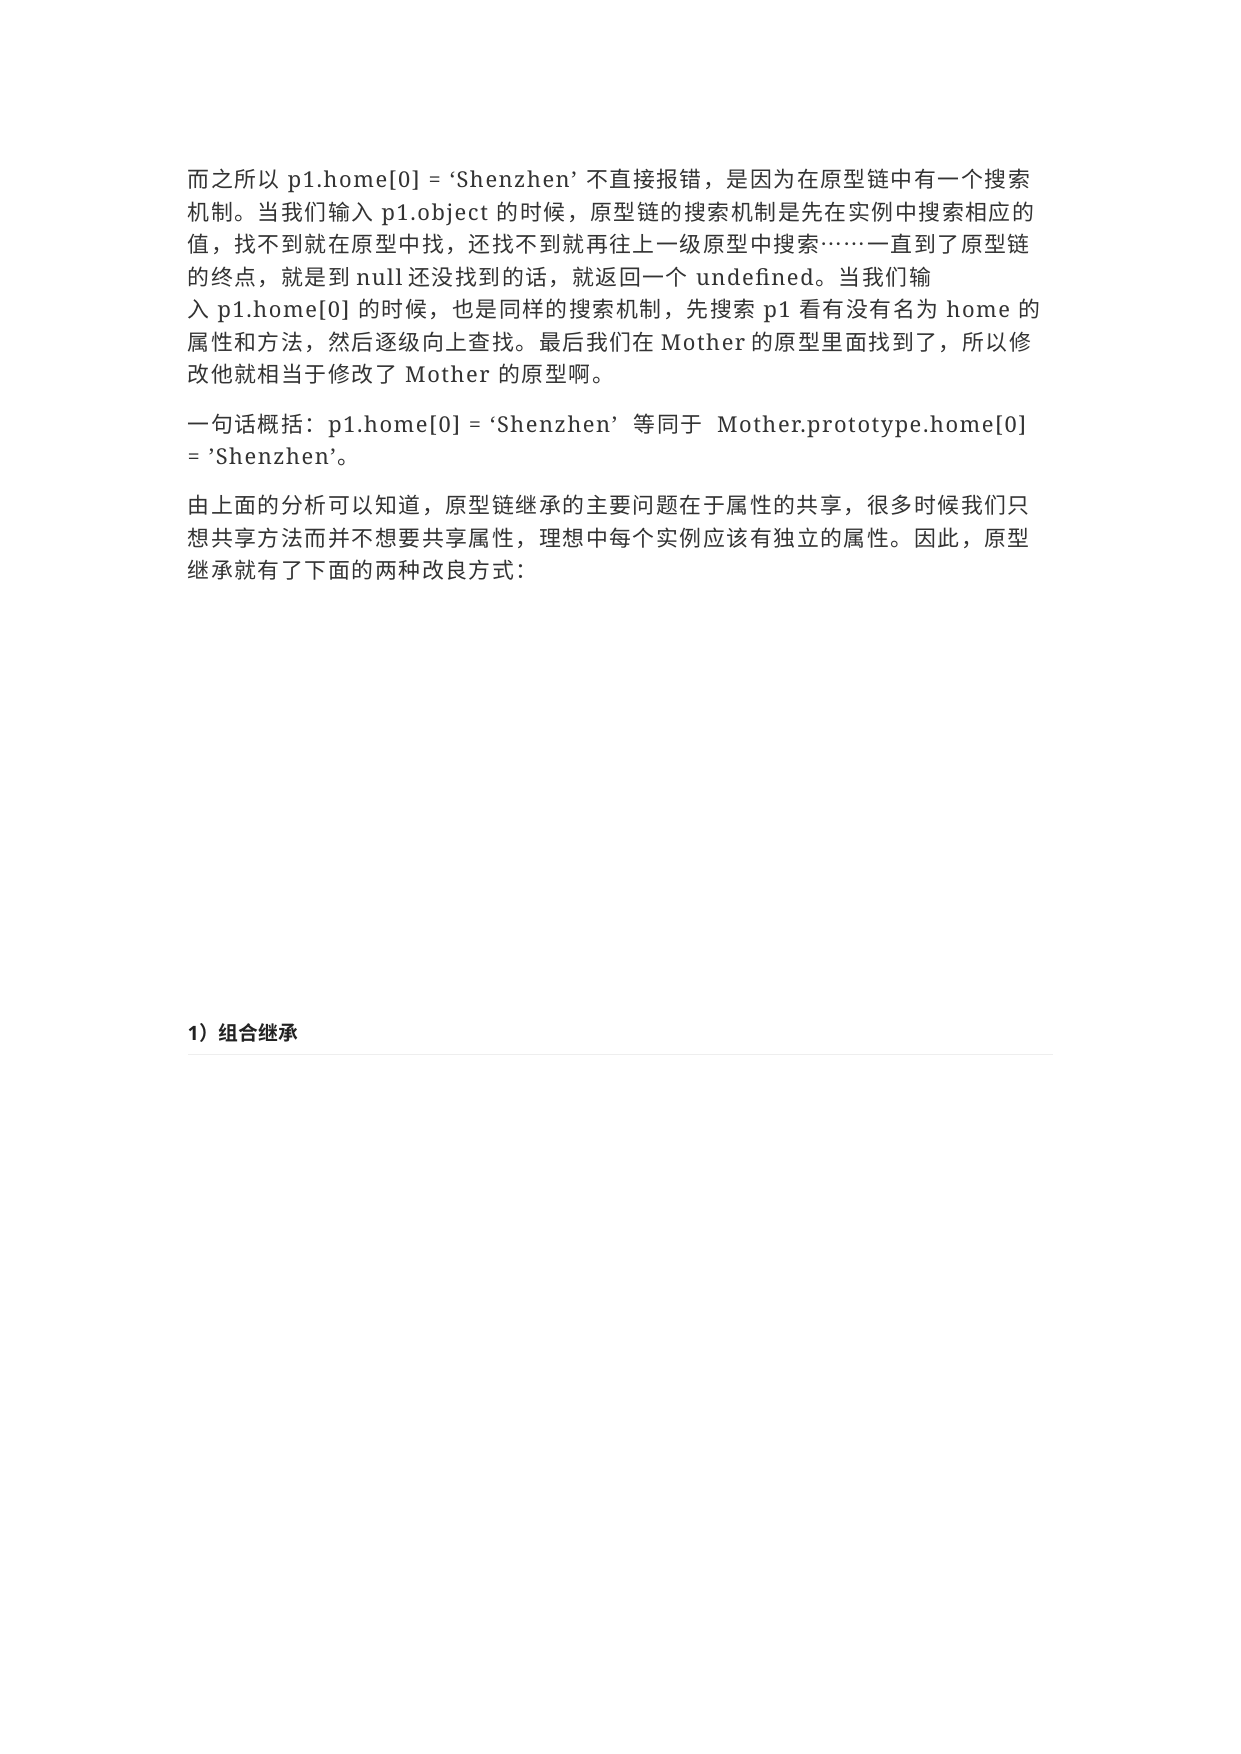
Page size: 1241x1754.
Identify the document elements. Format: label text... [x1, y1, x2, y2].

text 一句话概括：p1.home[0] = ‘Shenzhen’ 等同于 Mother.prototype.home[0] = ’Shenzhen’。 [187, 406, 1053, 471]
text 由上面的分析可以知道，原型链继承的主要问题在于属性的共享，很多时候我们只想共享方法而并不想要共享属性，理想中每个实例应该有独立的属性。因此，原型继承就有了下面的两种改良方式： [187, 488, 1053, 586]
text 而之所以 p1.home[0] = ‘Shenzhen’ 不直接报错，是因为在原型链中有一个搜索机制。当我们输入 p1.object 的时候，原型链的搜索机制是先在实例中搜索相应的值，找不到就在原型中找，还找不到就再往上一级原型中搜索……一直到了原型链的终点，就是到null还没找到的话，就返回一个 undefined。当我们输入 p1.home[0] 的时候，也是同样的搜索机制，先搜索 p1 看有没有名为 home 的属性和方法，然后逐级向上查找。最后我们在Mother的原型里面找到了，所以修改他就相当于修改了 Mother 的原型啊。 [187, 162, 1053, 389]
text 1）组合继承 [187, 1015, 1053, 1055]
